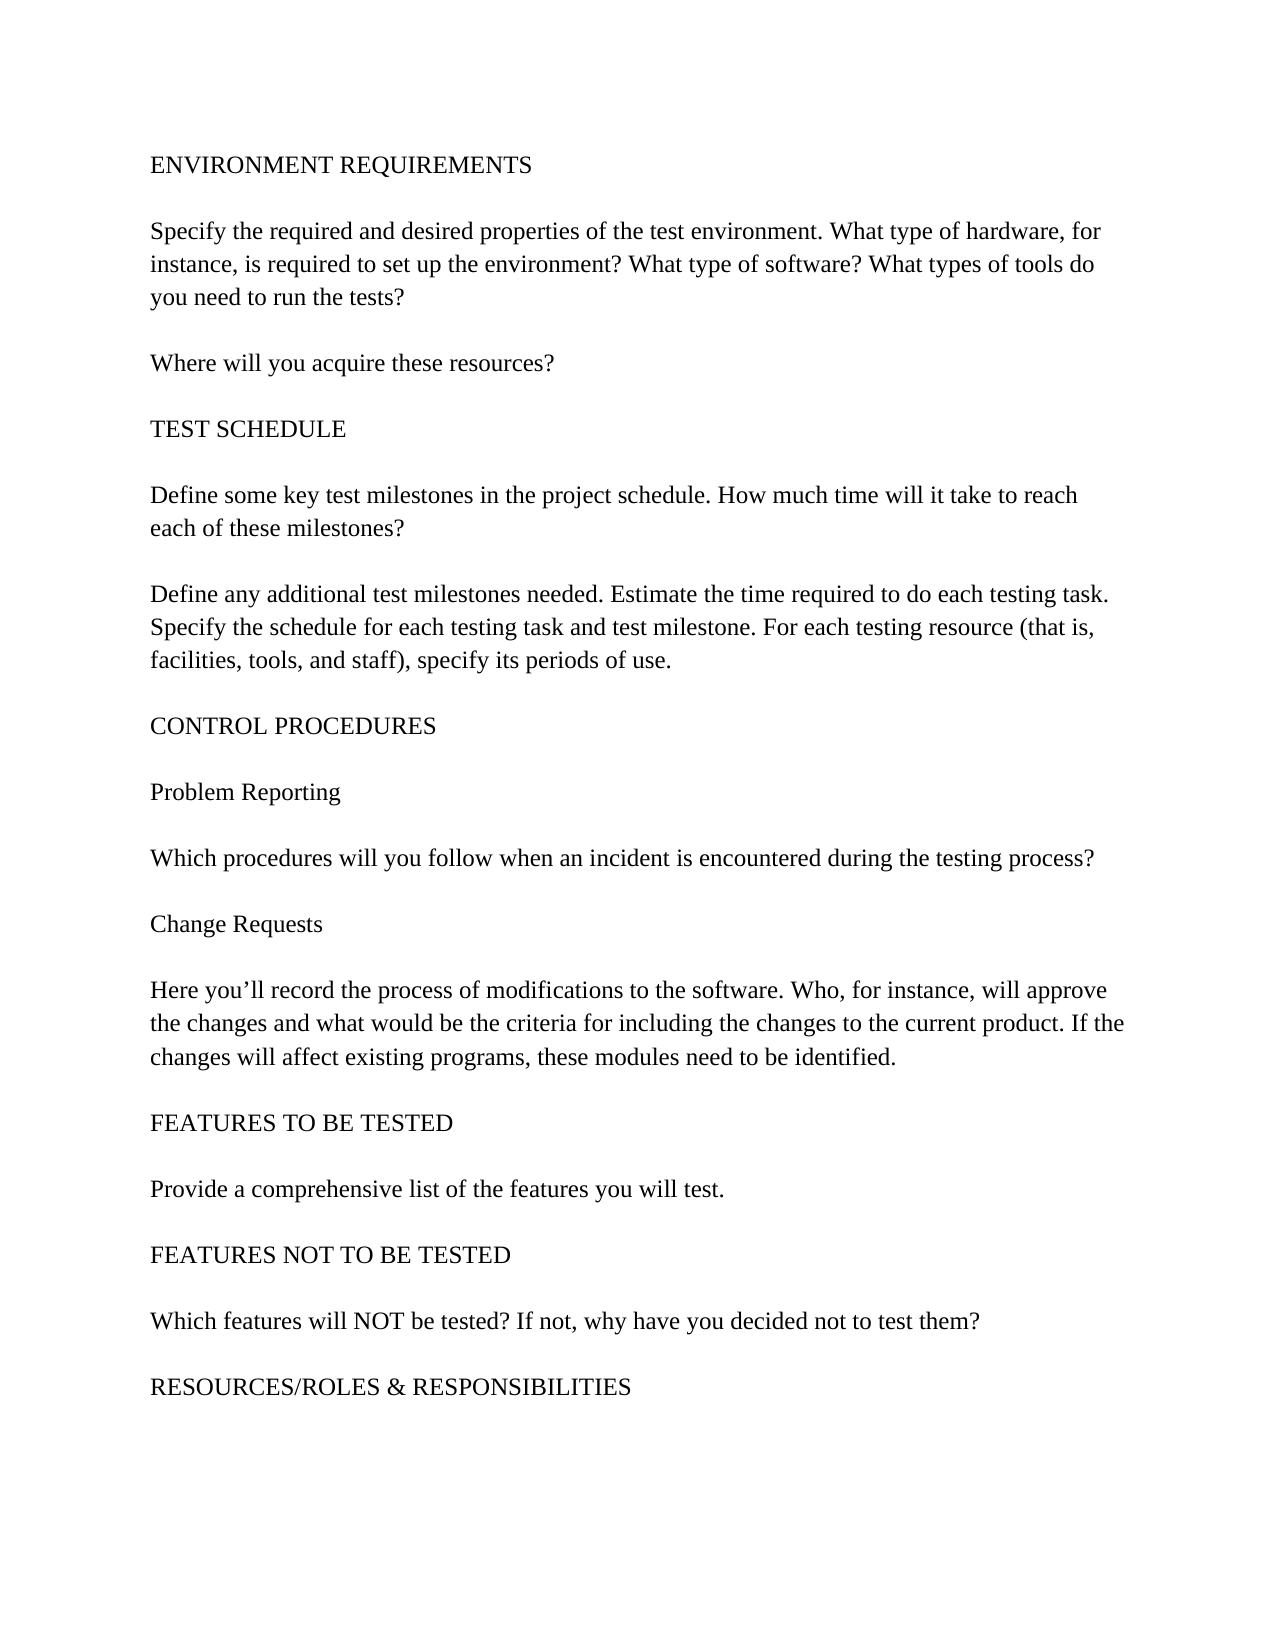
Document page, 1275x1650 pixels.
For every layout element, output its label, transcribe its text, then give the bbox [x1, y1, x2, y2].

text RESOURCES/ROLES & RESPONSIBILITIES [150, 1372, 1125, 1401]
text TEST SCHEDULE [150, 414, 1125, 443]
text Specify the required and desired properties of the test environment. What type of hardware, for instance, is required to set up the environment? What type of software? What types of tools do you need to run the tests? [150, 216, 1125, 311]
text FEATURES NOT TO BE TESTED [150, 1240, 1125, 1268]
text FEATURES TO BE TESTED [150, 1108, 1125, 1136]
text Here you’ll record the process of modifications to the software. Who, for instance, will approve the changes and what would be the criteria for including the changes to the current product. If the changes will affect existing programs, these modules need to be identified. [150, 976, 1125, 1070]
text Problem Reporting [150, 777, 1125, 806]
text Define any additional test milestones needed. Estimate the time required to do each testing task. Specify the schedule for each testing task and test milestone. For each testing resource (that is, facilities, tools, and staff), specify its periods of use. [150, 579, 1125, 674]
text Where will you acquire these resources? [150, 348, 1125, 377]
text Which features will NOT be tested? If not, why have you decided not to test them? [150, 1306, 1125, 1334]
text Which procedures will you follow when an incident is encountered during the testing process? [150, 843, 1125, 872]
text ENVIRONMENT REQUIREMENTS [150, 150, 1125, 179]
text Change Requests [150, 909, 1125, 938]
text CONTROL PROCEDURES [150, 711, 1125, 740]
text Provide a comprehensive list of the features you will test. [150, 1174, 1125, 1202]
text Define some key test milestones in the project schedule. How much time will it take to reach each of these milestones? [150, 480, 1125, 542]
